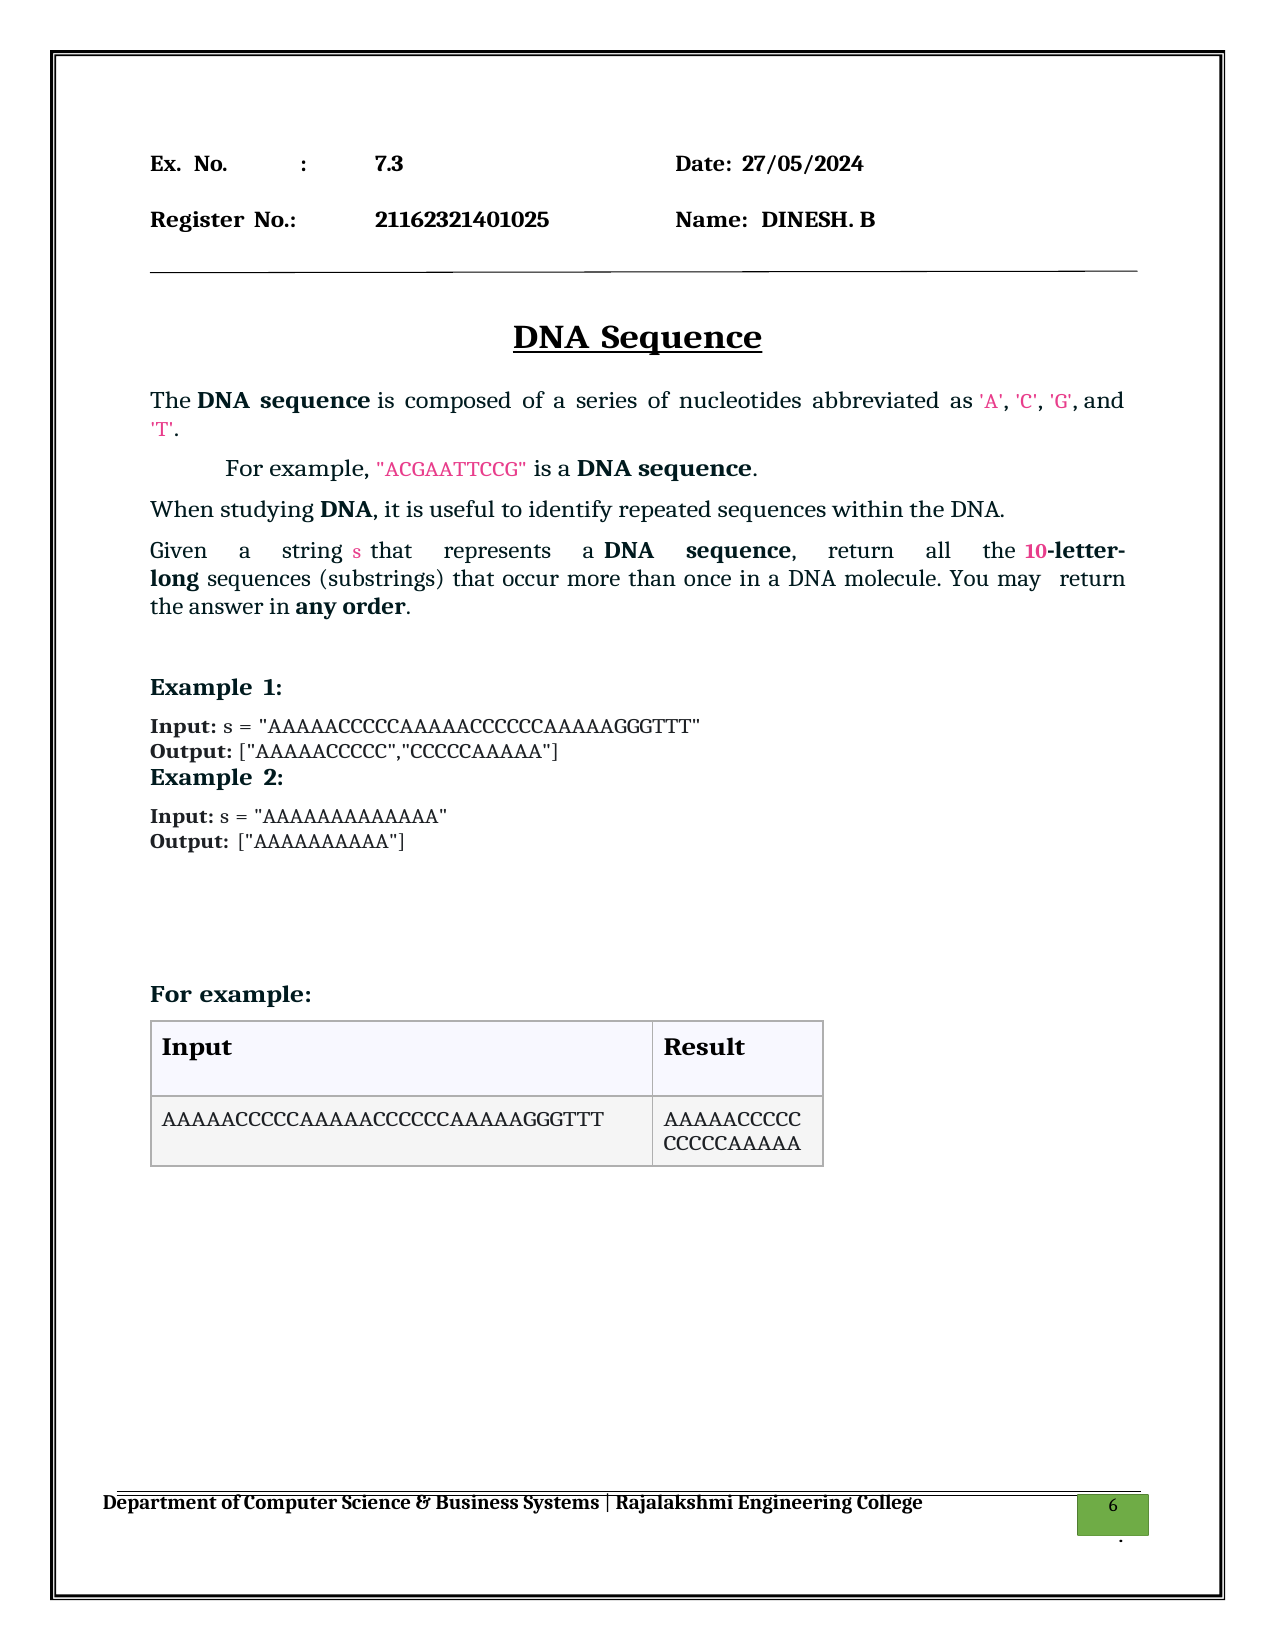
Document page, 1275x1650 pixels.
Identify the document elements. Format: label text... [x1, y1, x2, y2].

subtitle For example: [150, 981, 1202, 1008]
subtitle Example 2: [150, 764, 1202, 792]
text Output: ["AAAAAAAAAA"] [150, 829, 1202, 853]
text Input: s = "AAAAAAAAAAAAA" [150, 805, 1202, 829]
text The DNA sequence is composed of a series of nucleotides abbreviated as 'A', 'C', 'G', and 'T'. [150, 387, 1126, 442]
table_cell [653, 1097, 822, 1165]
text Input: s = "AAAAACCCCCAAAAACCCCCCAAAAAGGGTTT" [150, 715, 1202, 739]
text For example, "ACGAATTCCG" is a DNA sequence. [225, 455, 1202, 483]
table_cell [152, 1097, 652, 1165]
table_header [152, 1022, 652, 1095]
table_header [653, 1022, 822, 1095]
text Given a string s that represents a DNA sequence, return all the 10-letter- long sequences (substrings) that occur more than once in a DNA molecule. You may return the answer in any order. [150, 537, 1126, 620]
text Register No.: 21162321401025 Name: DINESH. B [150, 206, 1202, 233]
subtitle DNA Sequence [171, 319, 1104, 357]
text Ex. No. : 7.3 Date: 27/05/2024 [150, 151, 1202, 177]
text Output: ["AAAAACCCCC","CCCCCAAAAA"] [150, 739, 1202, 763]
text When studying DNA, it is useful to identify repeated sequences within the DNA. [150, 496, 1202, 524]
subtitle Example 1: [150, 674, 1202, 701]
